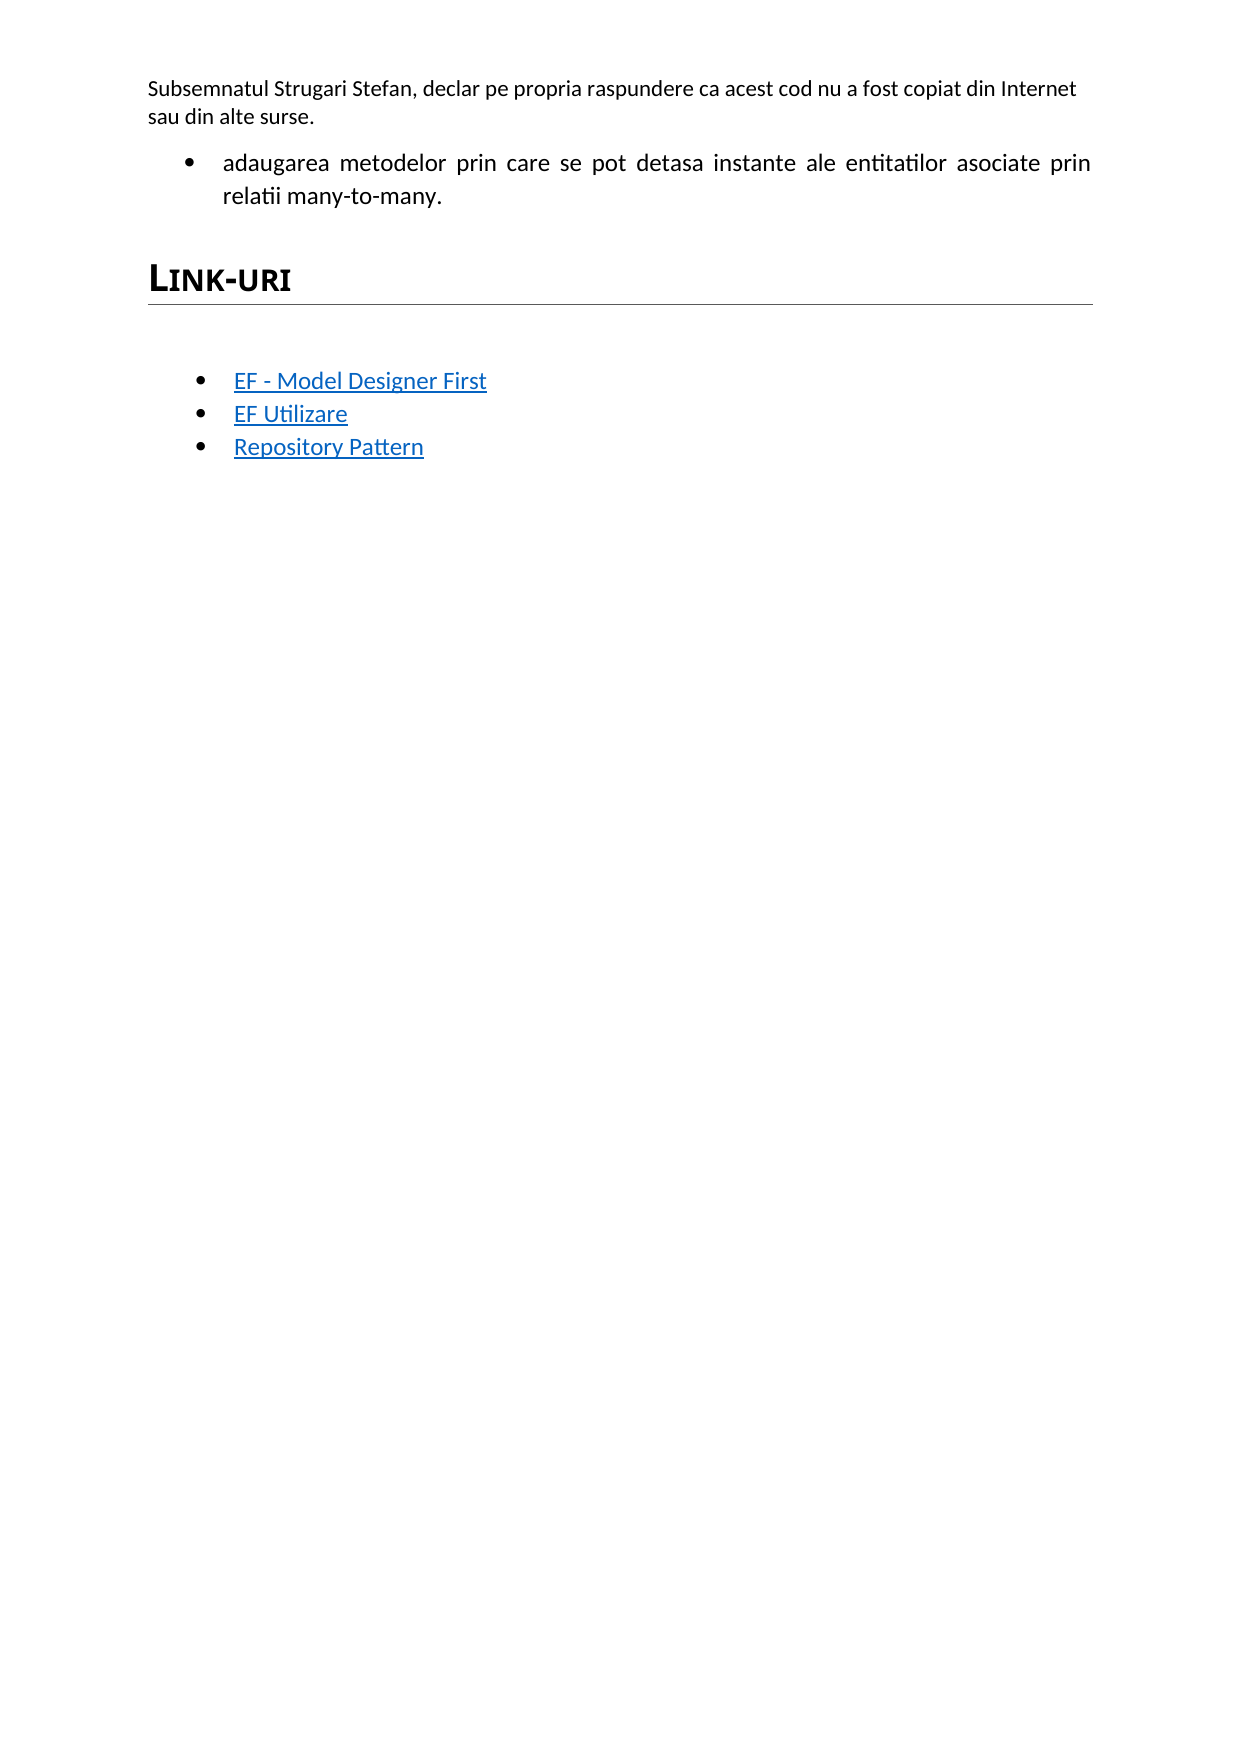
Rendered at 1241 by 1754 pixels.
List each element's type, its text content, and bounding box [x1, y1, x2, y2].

list Repository Pattern [196, 431, 1093, 461]
subtitle Link-uri [148, 251, 1093, 304]
list adaugarea metodelor prin care se pot detasa instante ale entitatilor asociate prin relatii many-to-many. [185, 148, 1093, 211]
list EF Utilizare [196, 398, 1093, 428]
list EF - Model Designer First [196, 365, 1093, 396]
